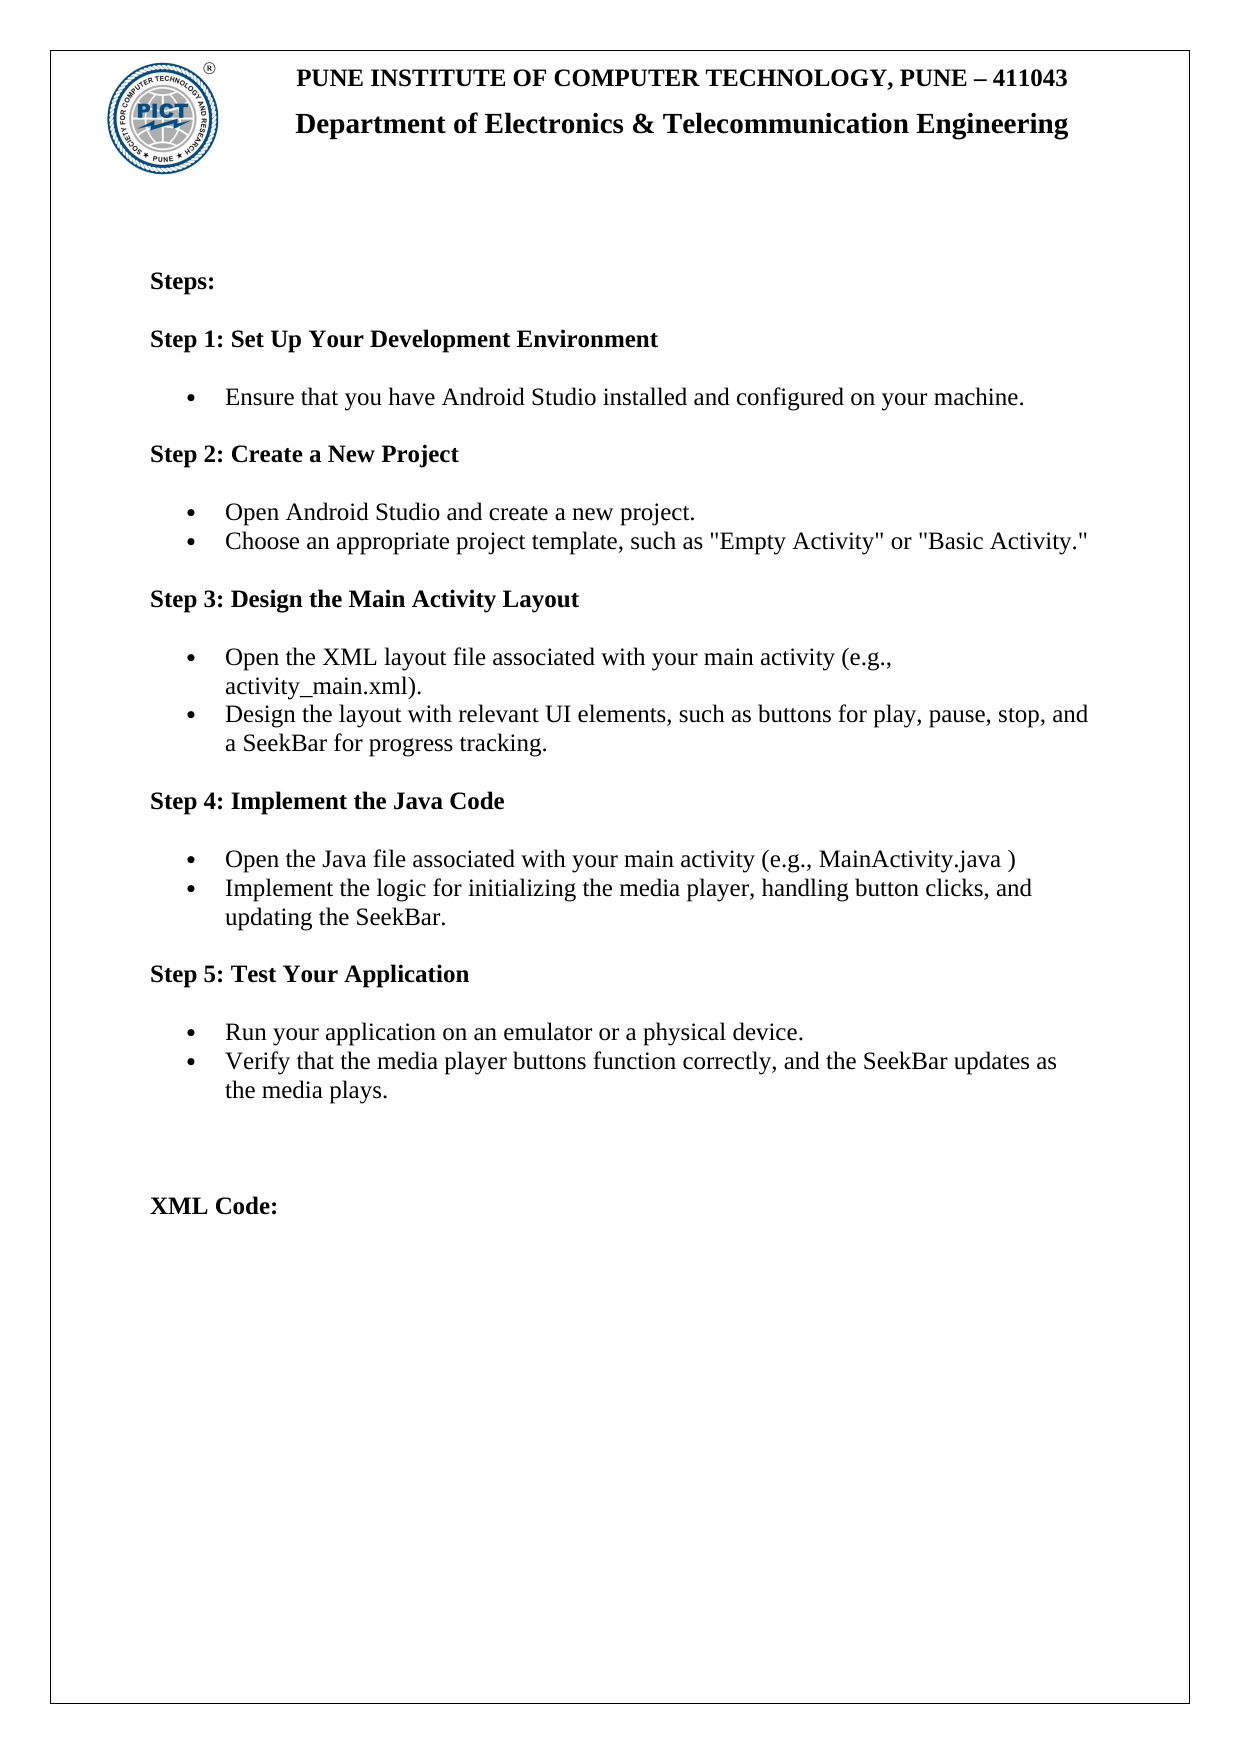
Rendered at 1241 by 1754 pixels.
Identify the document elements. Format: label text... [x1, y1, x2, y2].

list Open the XML layout file associated with your main activity (e.g., activity_main.xml). [187, 642, 1090, 699]
list Run your application on an emulator or a physical device. [187, 1017, 1090, 1046]
subtitle Step 3: Design the Main Activity Layout [150, 584, 1090, 613]
text Steps: [150, 266, 1090, 294]
list Design the layout with relevant UI elements, such as buttons for play, pause, stop, and a SeekBar for progress tracking. [187, 699, 1090, 757]
subtitle Step 2: Create a New Project [150, 439, 1090, 468]
picture [106, 62, 221, 177]
list Implement the logic for initializing the media player, handling button clicks, and updating the SeekBar. [187, 873, 1090, 930]
subtitle Step 5: Test Your Application [150, 959, 1090, 988]
list Ensure that you have Android Studio installed and configured on your machine. [187, 382, 1090, 410]
list Open the Java file associated with your main activity (e.g., MainActivity.java ) [187, 844, 1090, 873]
list Open Android Studio and create a new project. [187, 497, 1090, 526]
list Choose an appropriate project template, such as "Empty Activity" or "Basic Activity." [187, 526, 1090, 555]
text XML Code: [150, 1191, 1090, 1219]
subtitle Step 1: Set Up Your Development Environment [150, 324, 1090, 352]
subtitle Step 4: Implement the Java Code [150, 786, 1090, 815]
list Verify that the media player buttons function correctly, and the SeekBar updates as the media plays. [187, 1046, 1090, 1104]
